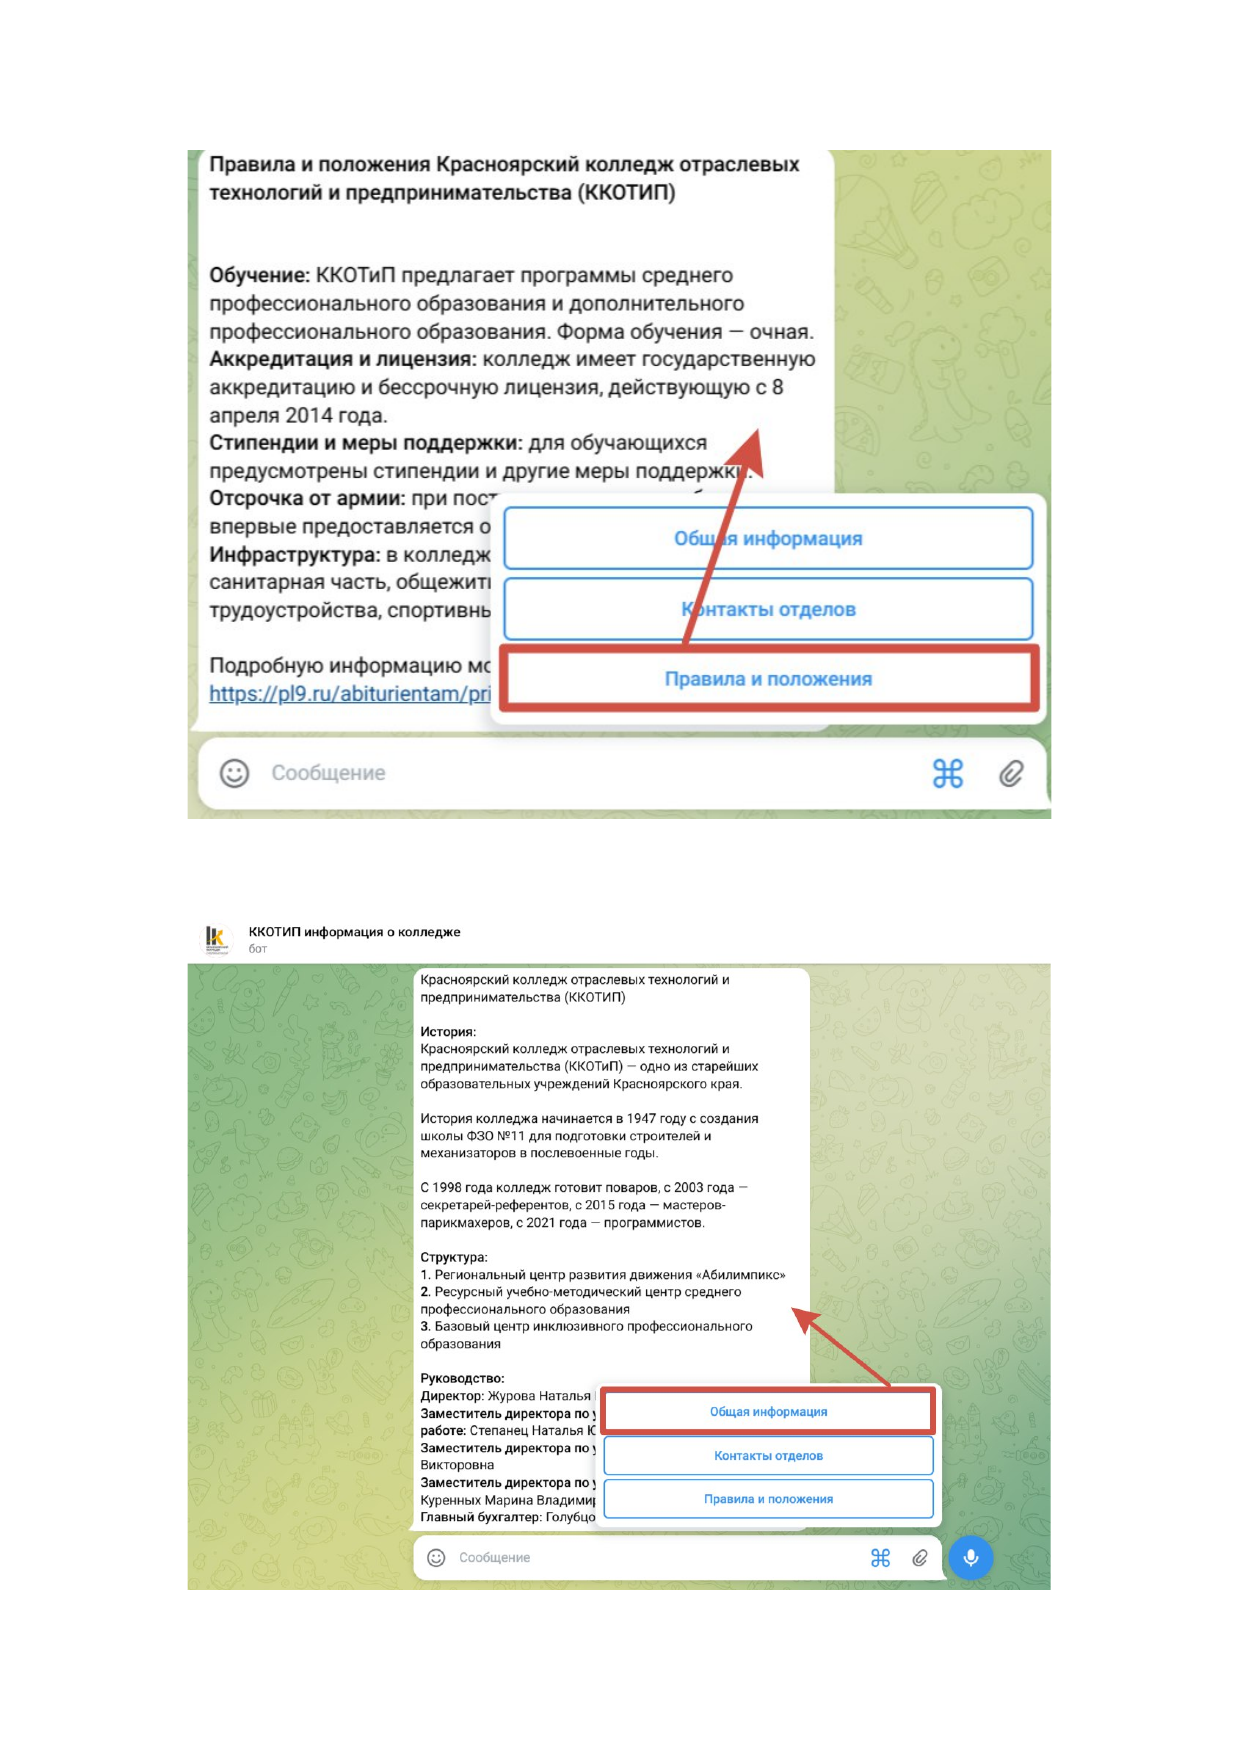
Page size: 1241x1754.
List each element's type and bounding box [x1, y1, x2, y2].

picture [187, 150, 1052, 819]
picture [187, 919, 1051, 1590]
